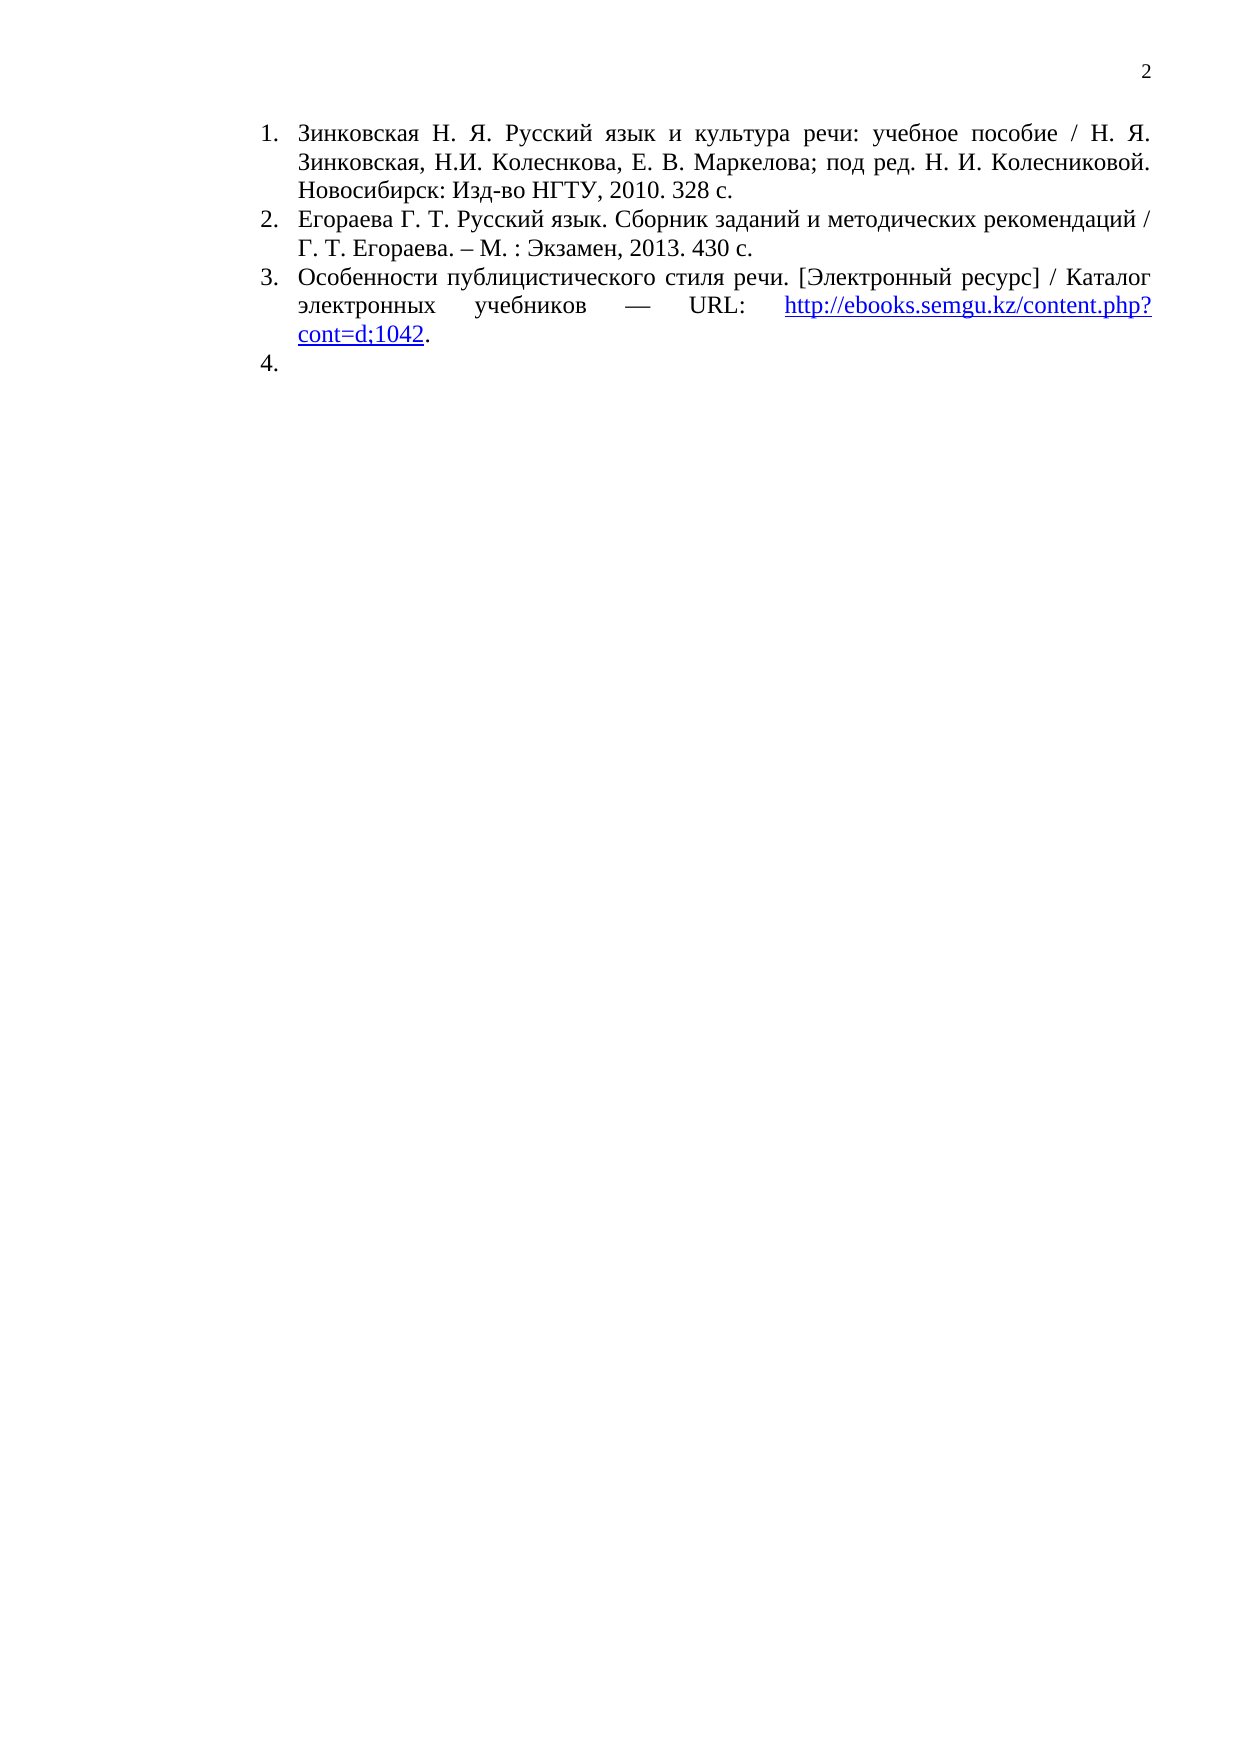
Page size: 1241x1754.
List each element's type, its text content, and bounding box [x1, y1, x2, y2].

list Особенности публицистического стиля речи. [Электронный ресурс] / Каталог электронных учебников — URL: http://ebooks.semgu.kz/content.php?cont=d;1042. [260, 262, 1152, 348]
list Егораева Г. Т. Русский язык. Сборник заданий и методических рекомендаций / Г. Т. Егораева. – М. : Экзамен, 2013. 430 с. [260, 204, 1152, 262]
list Зинковская Н. Я. Русский язык и культура речи: учебное пособие / Н. Я. Зинковская, Н.И. Колеснкова, Е. В. Маркелова; под ред. Н. И. Колесниковой. Новосибирск: Изд-во НГТУ, 2010. 328 с. [260, 118, 1152, 204]
